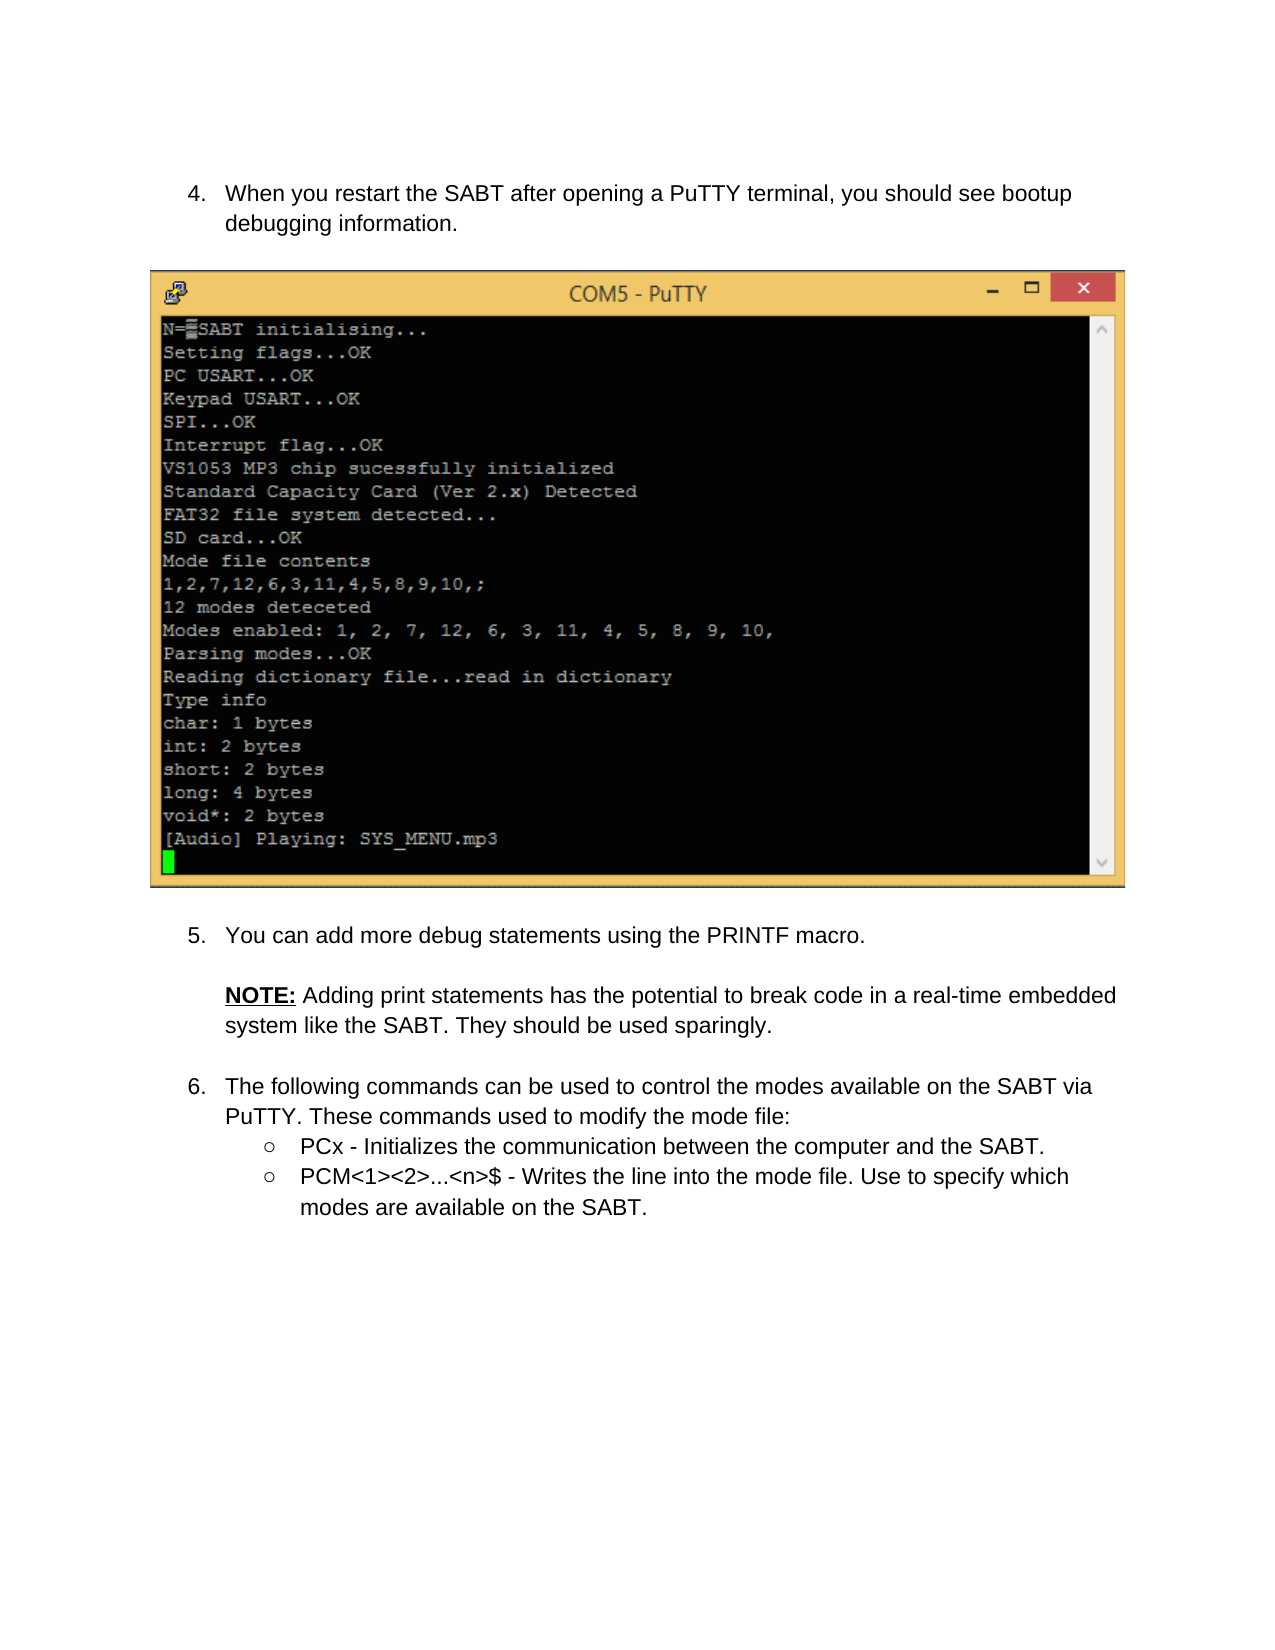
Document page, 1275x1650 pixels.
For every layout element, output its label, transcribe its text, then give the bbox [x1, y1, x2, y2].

list PCM<1><2>...<n>$ - Writes the line into the mode file. Use to specify which modes are available on the SABT. [262, 1163, 1125, 1220]
list PCx - Initializes the communication between the computer and the SABT. [262, 1133, 1125, 1159]
picture [150, 270, 1125, 888]
list You can add more debug statements using the PRINTF macro. NOTE: Adding print statements has the potential to break code in a real-time embedded system like the SABT. They should be used sparingly. [187, 922, 1125, 1069]
list When you restart the SABT after opening a PuTTY terminal, you should see bootup debugging information. [187, 180, 1125, 237]
list The following commands can be used to control the modes available on the SABT via PuTTY. These commands used to modify the mode file: [187, 1073, 1125, 1129]
